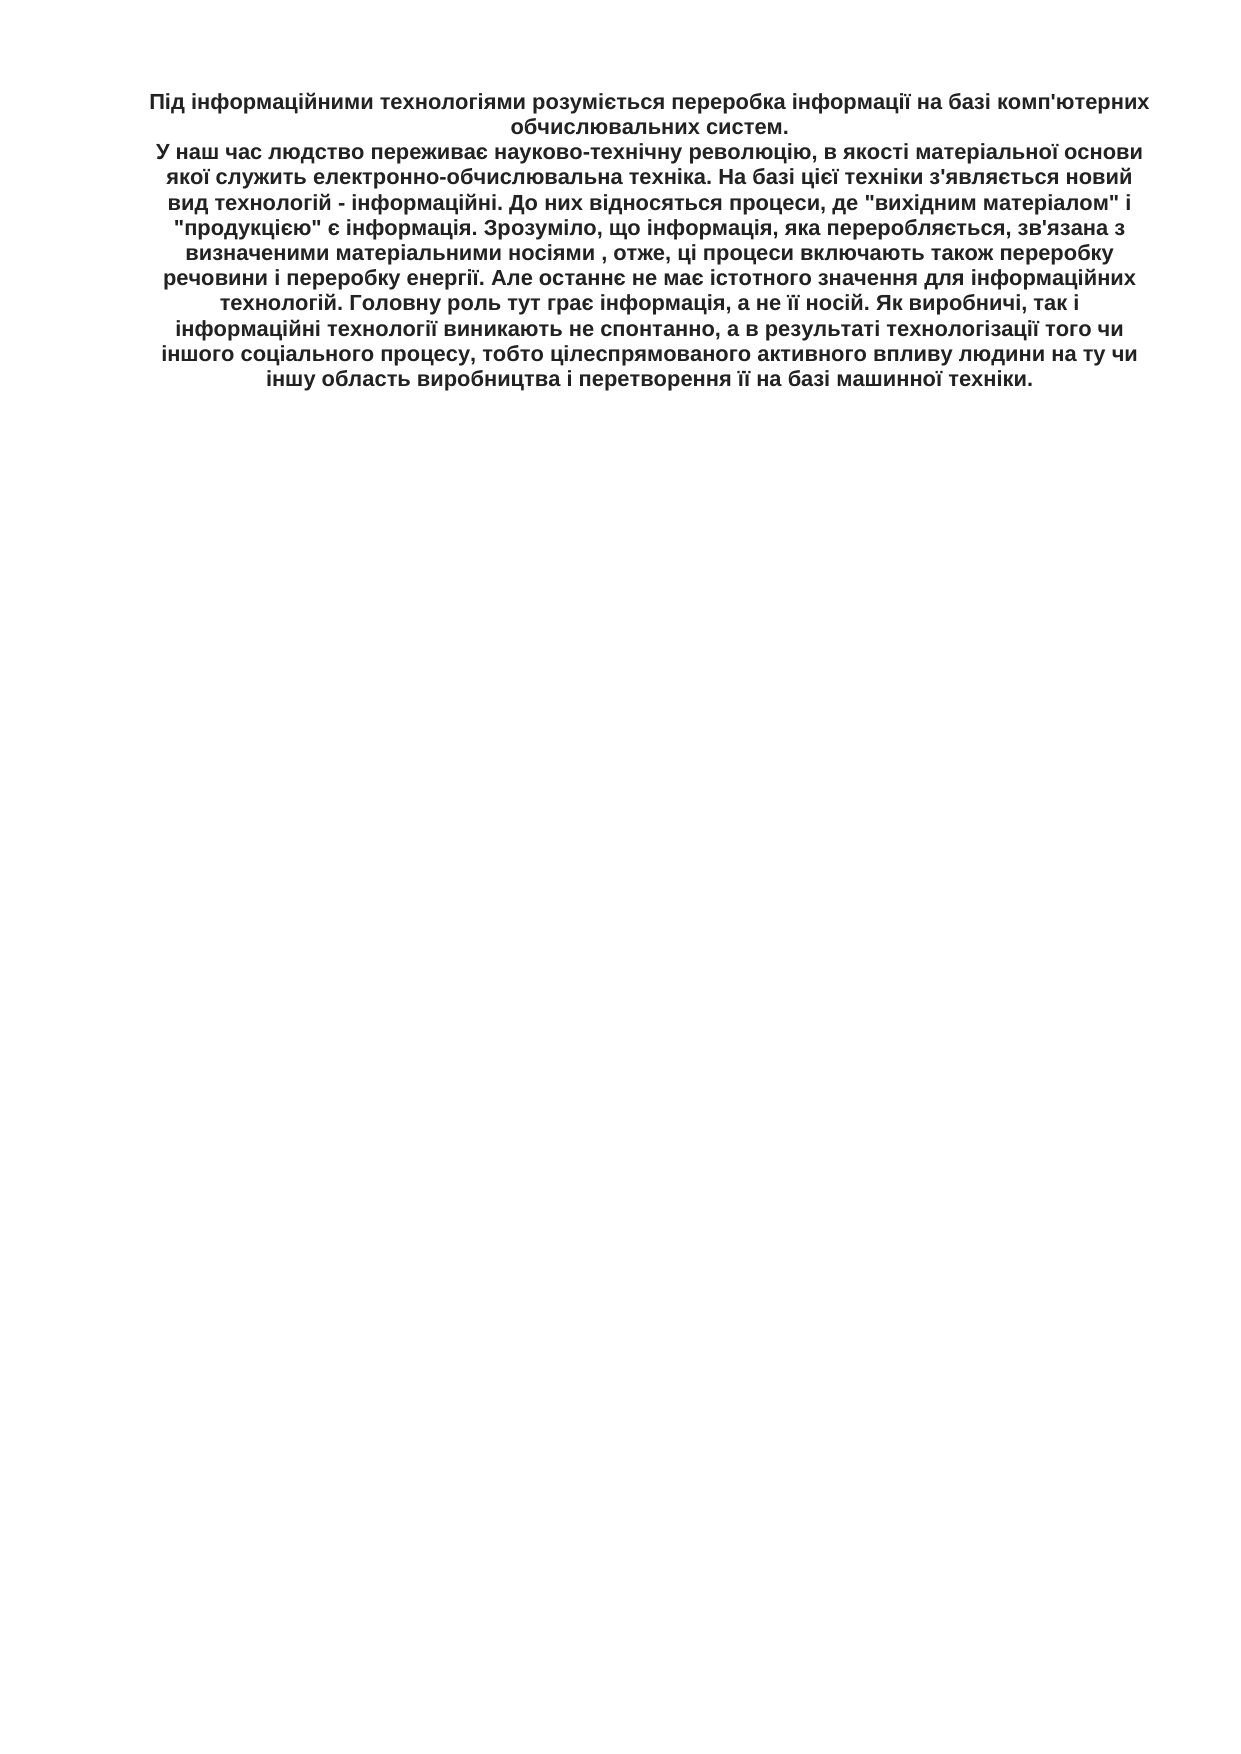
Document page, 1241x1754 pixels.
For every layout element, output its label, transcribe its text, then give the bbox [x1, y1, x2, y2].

text У наш час людство переживає науково-технічну революцію, в якості матеріальної основи якої служить електронно-обчислювальна техніка. На базі цієї техніки з'являється новий вид технологій - інформаційні. До них відносяться процеси, де "вихідним матеріалом" і "продукцією" є інформація. Зрозуміло, що інформація, яка переробляється, зв'язана з визначеними матеріальними носіями , отже, ці процеси включають також переробку речовини і переробку енергії. Але останнє не має істотного значення для інформаційних технологій. Головну роль тут грає інформація, а не її носій. Як виробничі, так і інформаційні технології виникають не спонтанно, а в результаті технологізації того чи іншого соціального процесу, тобто цілеспрямованого активного впливу людини на ту чи іншу область виробництва і перетворення її на базі машинної техніки. [148, 139, 1152, 391]
text Під інформаційними технологіями розуміється переробка інформації на базі комп'ютерних обчислювальних систем. [148, 88, 1152, 139]
